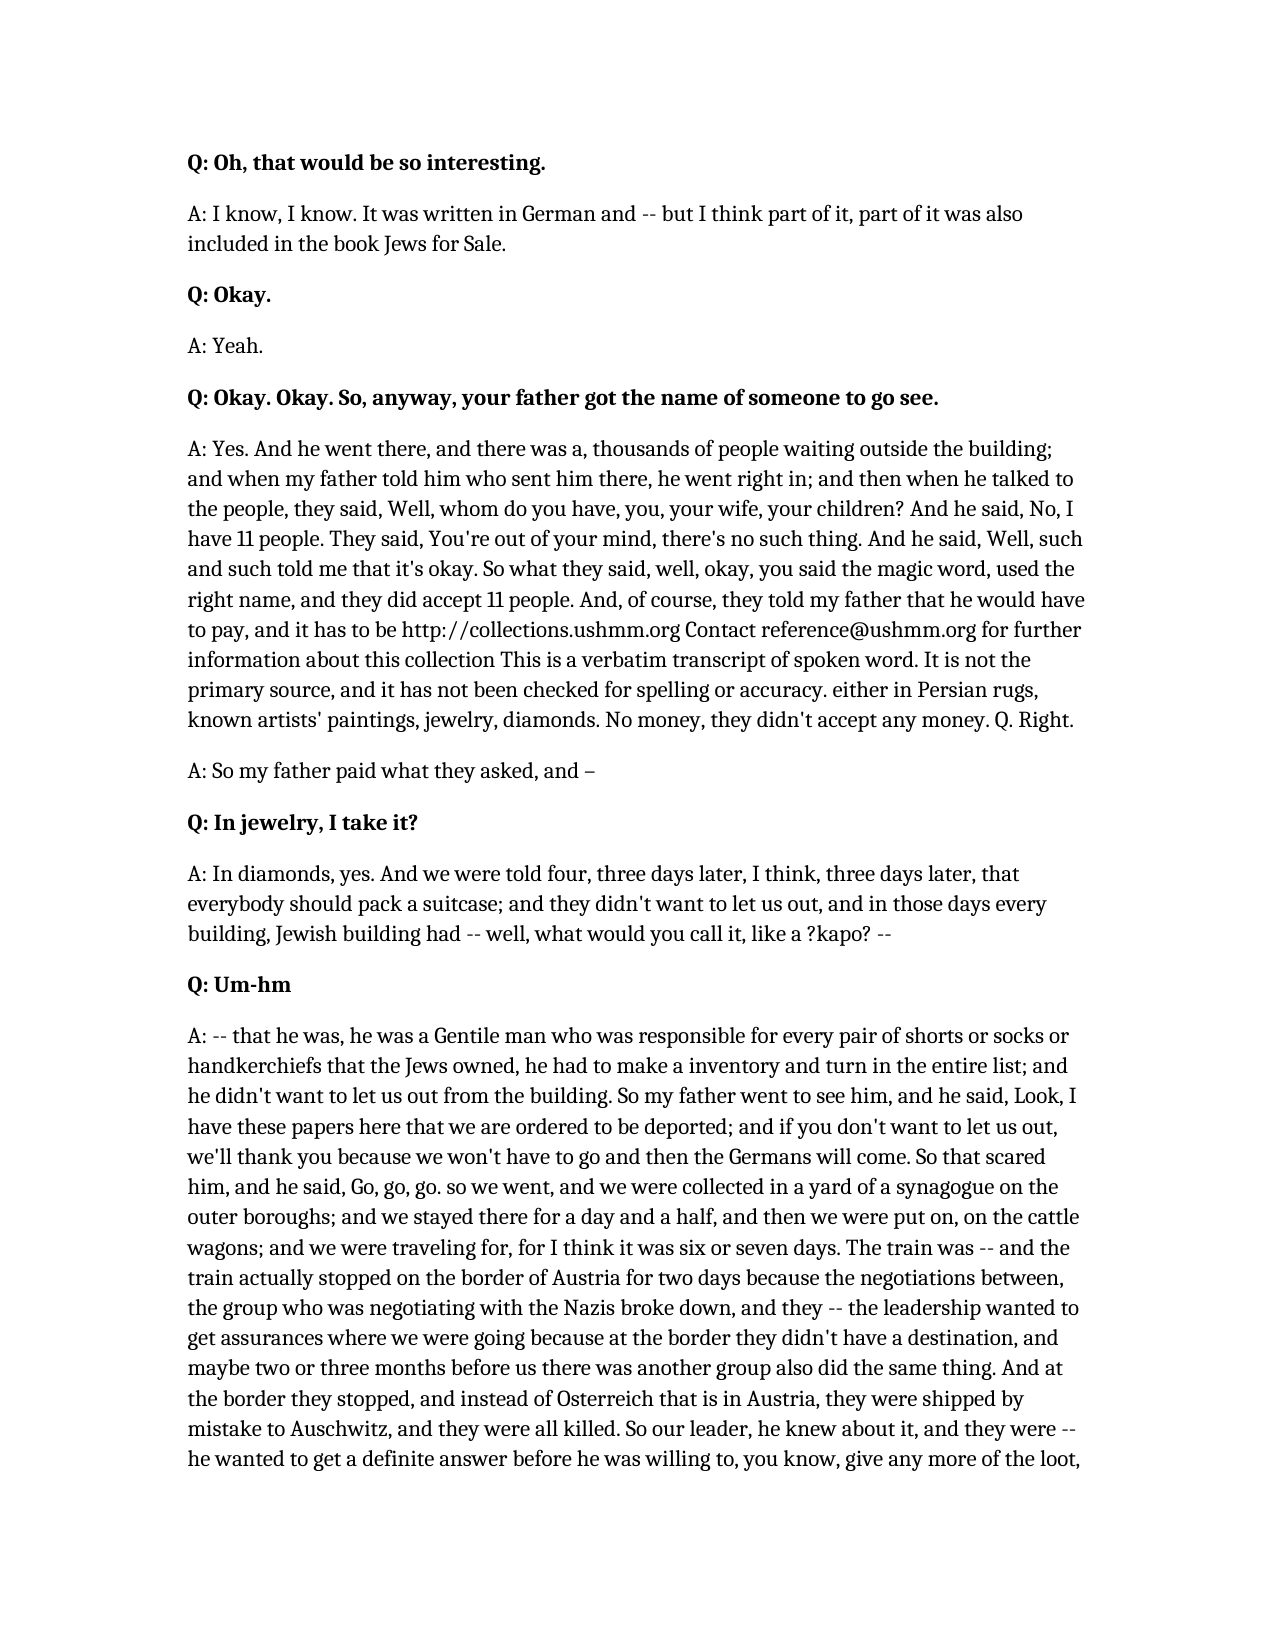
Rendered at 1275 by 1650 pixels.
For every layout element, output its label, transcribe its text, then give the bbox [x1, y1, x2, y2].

text A: Yeah. [187, 333, 1087, 360]
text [187, 1023, 1087, 1472]
text A: In diamonds, yes. And we were told four, three days later, I think, three days later, that everybody should pack a suitcase; and they didn't want to let us out, and in those days every building, Jewish building had -- well, what would you call it, like a ?kapo? -- [187, 860, 1087, 947]
text Q: Okay. Okay. So, anyway, your father got the name of someone to go see. [187, 384, 1087, 411]
text A: So my father paid what they asked, and – [187, 758, 1087, 785]
text Q: In jewelry, I take it? [187, 809, 1087, 836]
text A: I know, I know. It was written in German and -- but I think part of it, part of it was also included in the book Jews for Sale. [187, 201, 1087, 258]
text Q: Um-hm [187, 972, 1087, 998]
text Q: Okay. [187, 282, 1087, 309]
text A: Yes. And he went there, and there was a, thousands of people waiting outside the building; and when my father told him who sent him there, he went right in; and then when he talked to the people, they said, Well, whom do you have, you, your wife, your children? And he said, No, I have 11 people. They said, You're out of your mind, there's no such thing. And he said, Well, such and such told me that it's okay. So what they said, well, okay, you said the magic word, used the right name, and they did accept 11 people. And, of course, they told my father that he would have to pay, and it has to be http://collections.ushmm.org Contact reference@ushmm.org for further information about this collection This is a verbatim transcript of spoken word. It is not the primary source, and it has not been checked for spelling or accuracy. either in Persian rugs, known artists' paintings, jewelry, diamonds. No money, they didn't accept any money. Q. Right. [187, 435, 1087, 734]
text Q: Oh, that would be so interesting. [187, 150, 1087, 176]
